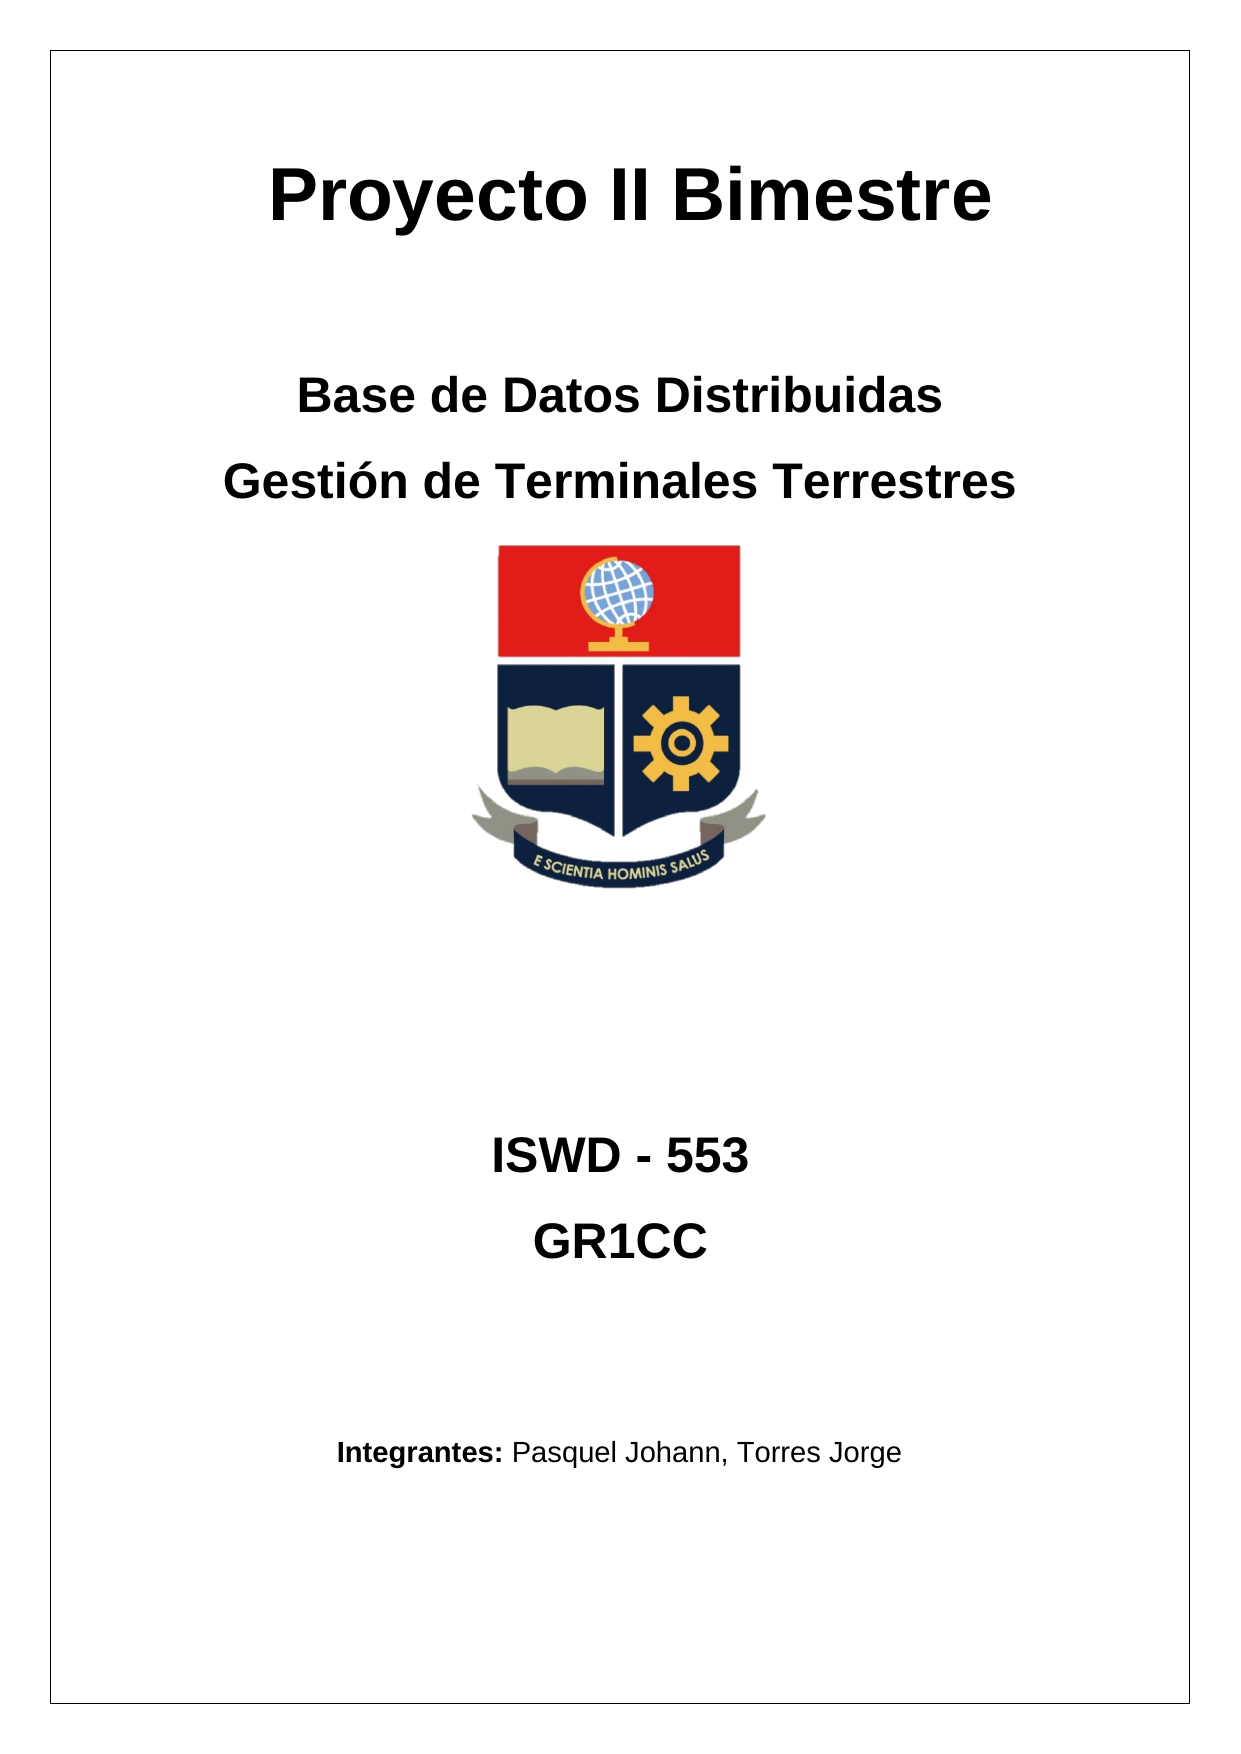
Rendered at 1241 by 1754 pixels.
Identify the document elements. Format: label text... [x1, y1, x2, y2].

text Base de Datos Distribuidas [150, 366, 1090, 423]
text Gestión de Terminales Terrestres [150, 452, 1090, 509]
text ISWD - 553 [150, 1126, 1090, 1183]
picture [466, 535, 774, 896]
text GR1CC [150, 1212, 1090, 1269]
text Integrantes: Pasquel Johann, Torres Jorge [148, 1434, 1090, 1468]
text Proyecto II Bimestre [150, 150, 1090, 236]
